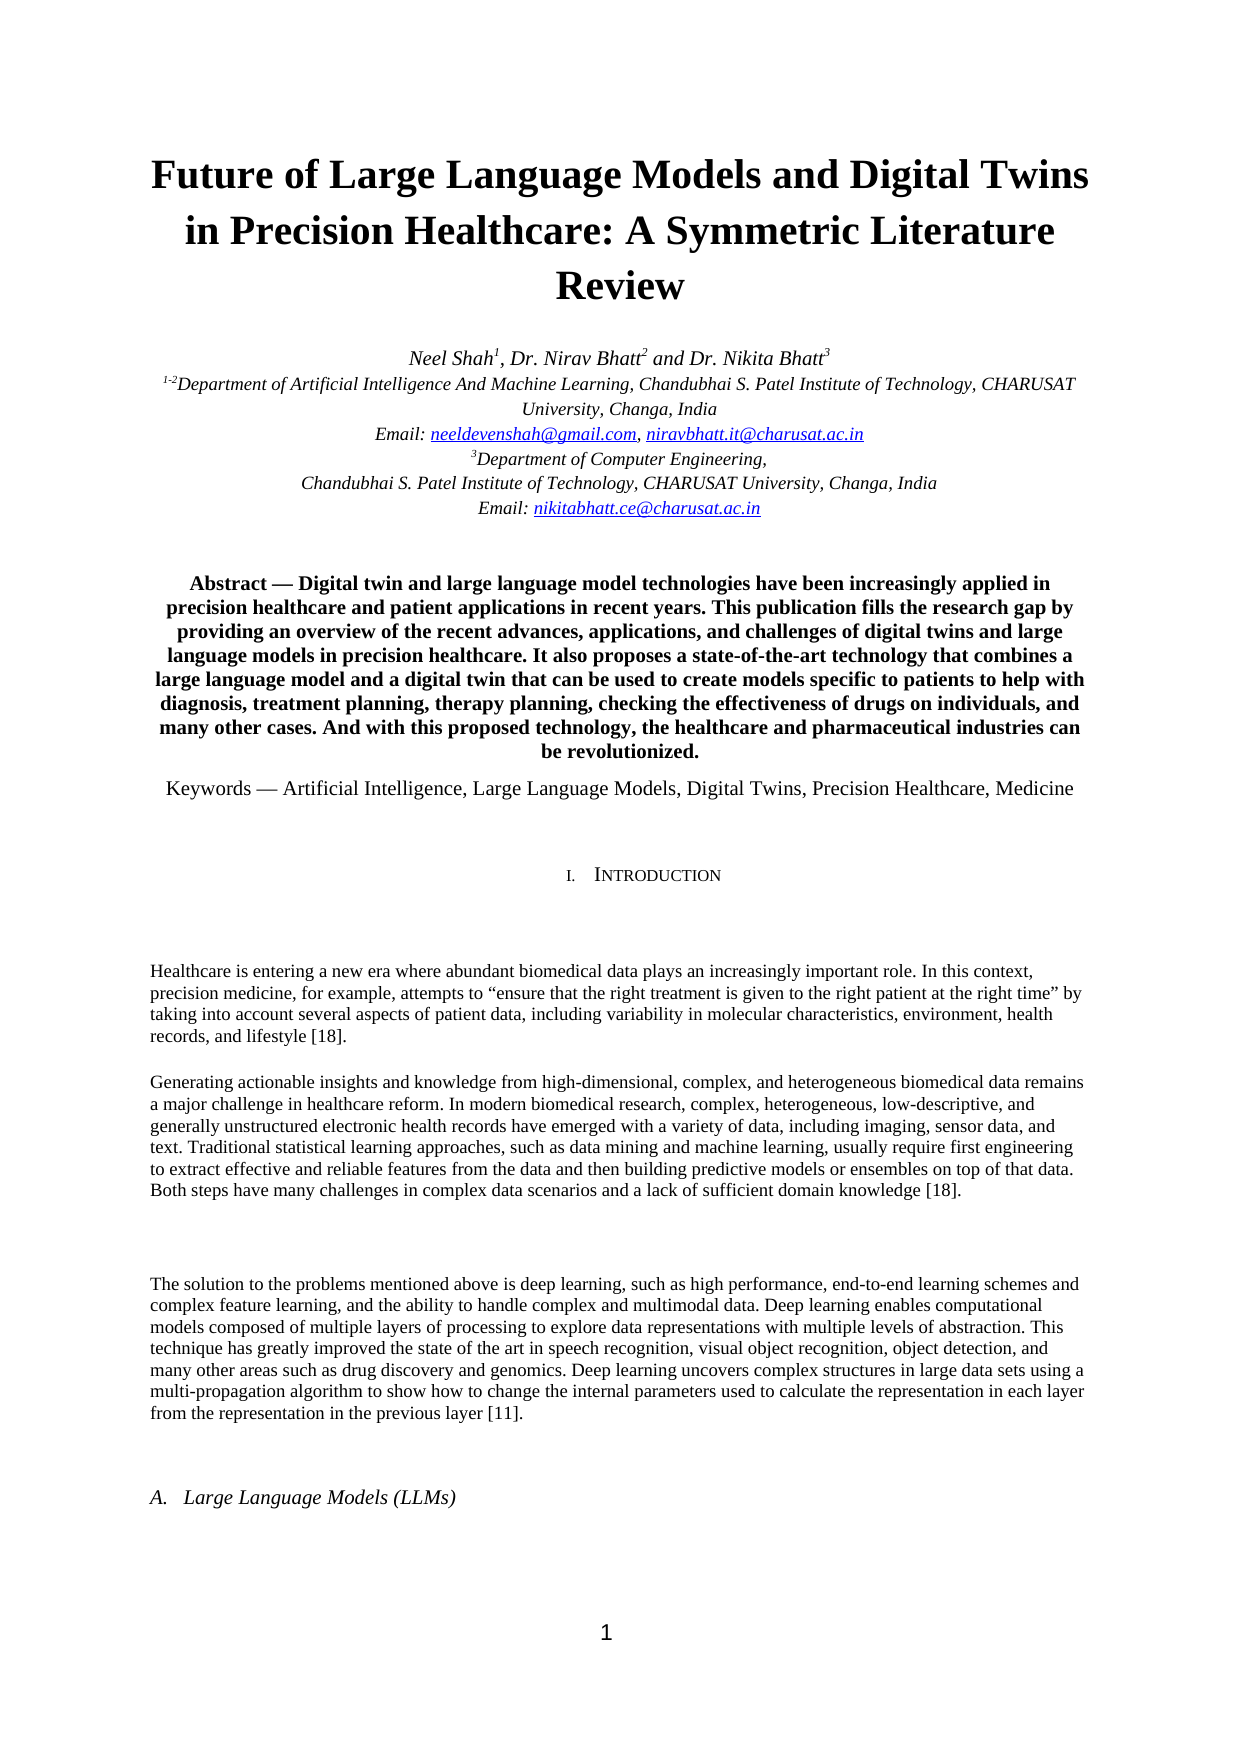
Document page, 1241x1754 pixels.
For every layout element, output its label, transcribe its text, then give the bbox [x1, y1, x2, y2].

text 3Department of Computer Engineering, [150, 447, 1090, 469]
text Neel Shah1, Dr. Nirav Bhatt2 and Dr. Nikita Bhatt3 [150, 346, 1090, 369]
text Chandubhai S. Patel Institute of Technology, CHARUSAT University, Changa, India [150, 472, 1090, 494]
text The solution to the problems mentioned above is deep learning, such as high performance, end-to-end learning schemes and complex feature learning, and the ability to handle complex and multimodal data. Deep learning enables computational models composed of multiple layers of processing to explore data representations with multiple levels of abstraction. This technique has greatly improved the state of the art in speech recognition, visual object recognition, object detection, and many other areas such as drug discovery and genomics. Deep learning uncovers complex structures in large data sets using a multi-propagation algorithm to show how to change the internal parameters used to calculate the representation in each layer from the representation in the previous layer [11]. [150, 1272, 1090, 1423]
text Keywords — Artificial Intelligence, Large Language Models, Digital Twins, Precision Healthcare, Medicine [150, 776, 1090, 800]
text Email: nikitabhatt.ce@charusat.ac.in [150, 497, 1090, 519]
text Generating actionable insights and knowledge from high-dimensional, complex, and heterogeneous biomedical data remains a major challenge in healthcare reform. In modern biomedical research, complex, heterogeneous, low-descriptive, and generally unstructured electronic health records have emerged with a variety of data, including imaging, sensor data, and text. Traditional statistical learning approaches, such as data mining and machine learning, usually require first engineering to extract effective and reliable features from the data and then building predictive models or ensembles on top of that data. Both steps have many challenges in complex data scenarios and a lack of sufficient domain knowledge [18]. [150, 1071, 1090, 1201]
text Email: neeldevenshah@gmail.com, niravbhatt.it@charusat.ac.in [150, 423, 1090, 444]
text Abstract — Digital twin and large language model technologies have been increasingly applied in precision healthcare and patient applications in recent years. This publication fills the research gap by providing an overview of the recent advances, applications, and challenges of digital twins and large language models in precision healthcare. It also proposes a state-of-the-art technology that combines a large language model and a digital twin that can be used to create models specific to patients to help with diagnosis, treatment planning, therapy planning, checking the effectiveness of drugs on individuals, and many other cases. And with this proposed technology, the healthcare and pharmaceutical industries can be revolutionized. [150, 571, 1090, 763]
list INTRODUCTION [197, 862, 1090, 886]
text 1-2Department of Artificial Intelligence And Machine Learning, Chandubhai S. Patel Institute of Technology, CHARUSAT University, Changa, India [150, 373, 1090, 419]
text Future of Large Language Models and Digital Twins in Precision Healthcare: A Symmetric Literature Review [150, 150, 1090, 308]
text Healthcare is entering a new era where abundant biomedical data plays an increasingly important role. In this context, precision medicine, for example, attempts to “ensure that the right treatment is given to the right patient at the right time” by taking into account several aspects of patient data, including variability in molecular characteristics, environment, health records, and lifestyle [18]. [150, 960, 1090, 1046]
list Large Language Models (LLMs) [150, 1485, 1090, 1509]
